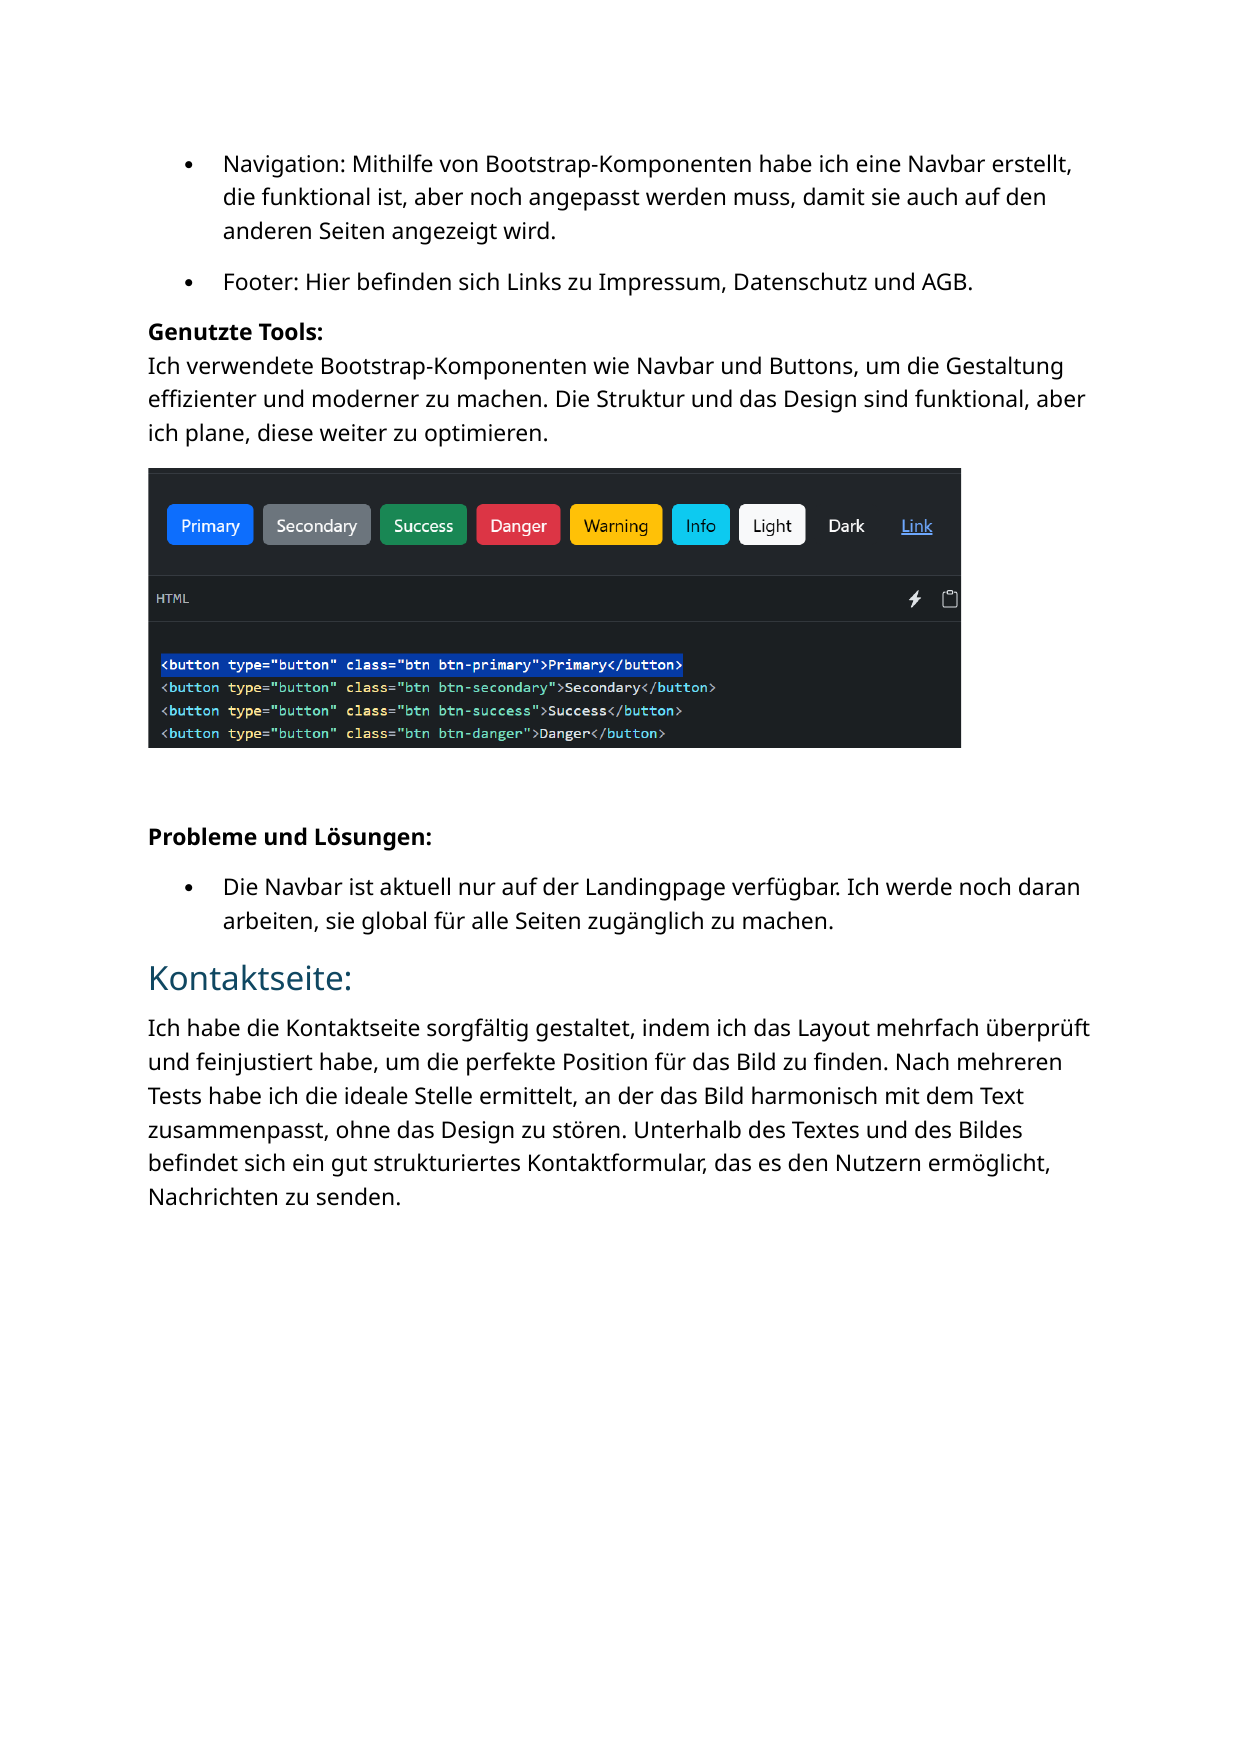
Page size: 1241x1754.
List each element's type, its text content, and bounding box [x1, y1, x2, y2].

text Probleme und Lösungen: [148, 821, 1093, 852]
text Ich habe die Kontaktseite sorgfältig gestaltet, indem ich das Layout mehrfach überprüft und feinjustiert habe, um die perfekte Position für das Bild zu finden. Nach mehreren Tests habe ich die ideale Stelle ermittelt, an der das Bild harmonisch mit dem Text zusammenpasst, ohne das Design zu stören. Unterhalb des Textes und des Bildes befindet sich ein gut strukturiertes Kontaktformular, das es den Nutzern ermöglicht, Nachrichten zu senden. [148, 1012, 1093, 1212]
text Genutzte Tools: Ich verwendete Bootstrap-Komponenten wie Navbar und Buttons, um die Gestaltung effizienter und moderner zu machen. Die Struktur und das Design sind funktional, aber ich plane, diese weiter zu optimieren. [148, 316, 1093, 448]
subtitle Kontaktseite: [148, 955, 1093, 1001]
list Die Navbar ist aktuell nur auf der Landingpage verfügbar. Ich werde noch daran arbeiten, sie global für alle Seiten zugänglich zu machen. [185, 871, 1093, 936]
list Footer: Hier befinden sich Links zu Impressum, Datenschutz und AGB. [185, 266, 1093, 297]
list Navigation: Mithilfe von Bootstrap-Komponenten habe ich eine Navbar erstellt, die funktional ist, aber noch angepasst werden muss, damit sie auch auf den anderen Seiten angezeigt wird. [185, 148, 1093, 246]
picture [148, 468, 962, 748]
